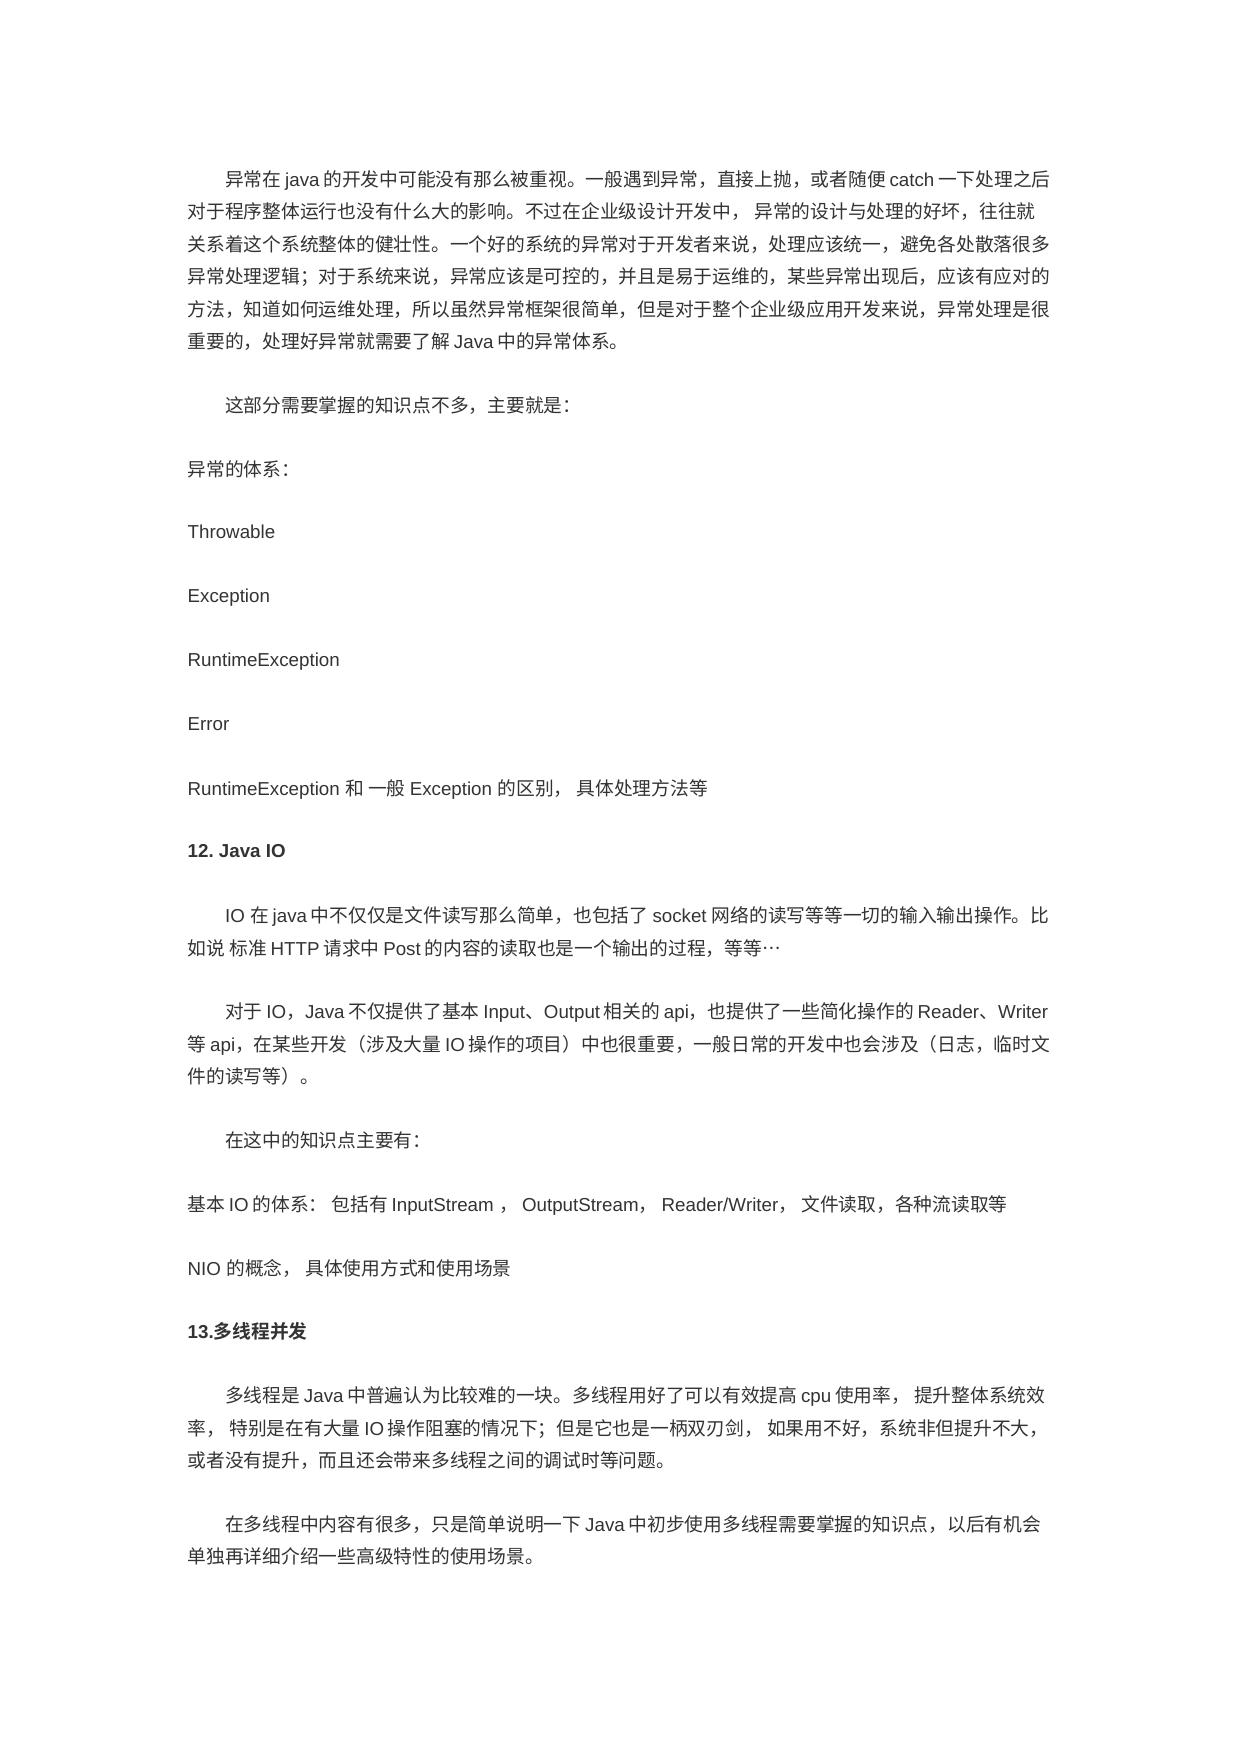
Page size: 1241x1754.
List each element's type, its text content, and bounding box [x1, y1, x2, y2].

text 这部分需要掌握的知识点不多，主要就是： [187, 388, 1053, 421]
text 多线程是Java中普遍认为比较难的一块。多线程用好了可以有效提高cpu使用率， 提升整体系统效率， 特别是在有大量IO操作阻塞的情况下；但是它也是一柄双刃剑， 如果用不好，系统非但提升不大，或者没有提升，而且还会带来多线程之间的调试时等问题。 [187, 1378, 1053, 1476]
text NIO 的概念， 具体使用方式和使用场景 [187, 1251, 1053, 1283]
text 在这中的知识点主要有： [187, 1123, 1053, 1156]
text 在多线程中内容有很多，只是简单说明一下Java中初步使用多线程需要掌握的知识点，以后有机会单独再详细介绍一些高级特性的使用场景。 [187, 1507, 1053, 1572]
text Throwable [187, 516, 1053, 548]
text 13.多线程并发 [187, 1314, 1053, 1347]
text Error [187, 707, 1053, 739]
text IO 在java中不仅仅是文件读写那么简单，也包括了 socket 网络的读写等等一切的输入输出操作。比如说 标准HTTP请求中Post的内容的读取也是一个输出的过程，等等… [187, 898, 1053, 963]
text Exception [187, 579, 1053, 612]
text RuntimeException 和 一般 Exception 的区别， 具体处理方法等 [187, 771, 1053, 803]
text 基本IO的体系： 包括有InputStream ， OutputStream， Reader/Writer， 文件读取，各种流读取等 [187, 1187, 1053, 1219]
text RuntimeException [187, 643, 1053, 676]
text 对于IO，Java不仅提供了基本Input、Output相关的api，也提供了一些简化操作的Reader、Writer等api，在某些开发（涉及大量IO操作的项目）中也很重要，一般日常的开发中也会涉及（日志，临时文件的读写等）。 [187, 994, 1053, 1092]
text 异常在java的开发中可能没有那么被重视。一般遇到异常，直接上抛，或者随便catch一下处理之后对于程序整体运行也没有什么大的影响。不过在企业级设计开发中， 异常的设计与处理的好坏，往往就关系着这个系统整体的健壮性。一个好的系统的异常对于开发者来说，处理应该统一，避免各处散落很多异常处理逻辑；对于系统来说，异常应该是可控的，并且是易于运维的，某些异常出现后，应该有应对的方法，知道如何运维处理，所以虽然异常框架很简单，但是对于整个企业级应用开发来说，异常处理是很重要的，处理好异常就需要了解Java中的异常体系。 [187, 162, 1053, 357]
text 异常的体系： [187, 452, 1053, 484]
text 12. Java IO [187, 834, 1053, 867]
